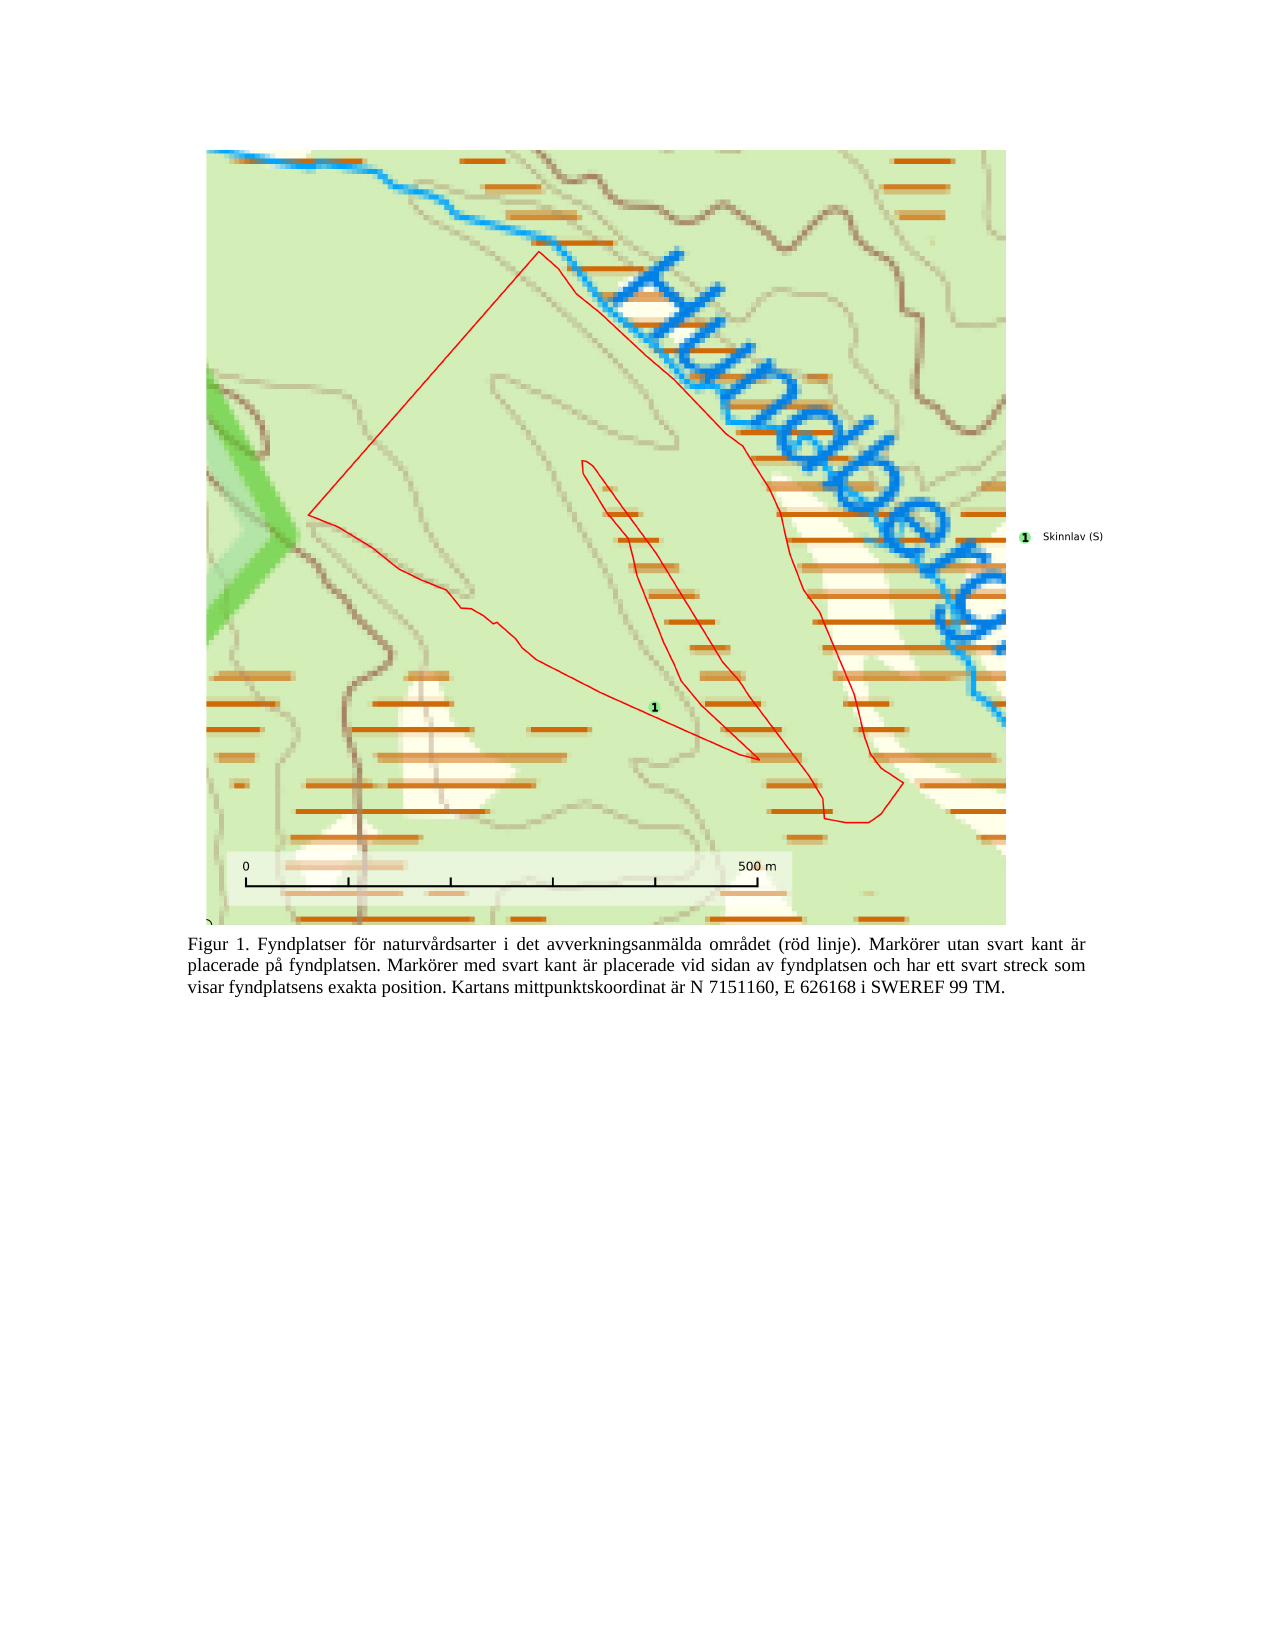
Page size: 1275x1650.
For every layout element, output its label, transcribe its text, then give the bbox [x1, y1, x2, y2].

text Figur 1. Fyndplatser för naturvårdsarter i det avverkningsanmälda området (röd linje). Markörer utan svart kant är placerade på fyndplatsen. Markörer med svart kant är placerade vid sidan av fyndplatsen och har ett svart streck som visar fyndplatsens exakta position. Kartans mittpunktskoordinat är N 7151160, E 626168 i SWEREF 99 TM. [187, 932, 1087, 997]
picture [206, 150, 1107, 925]
